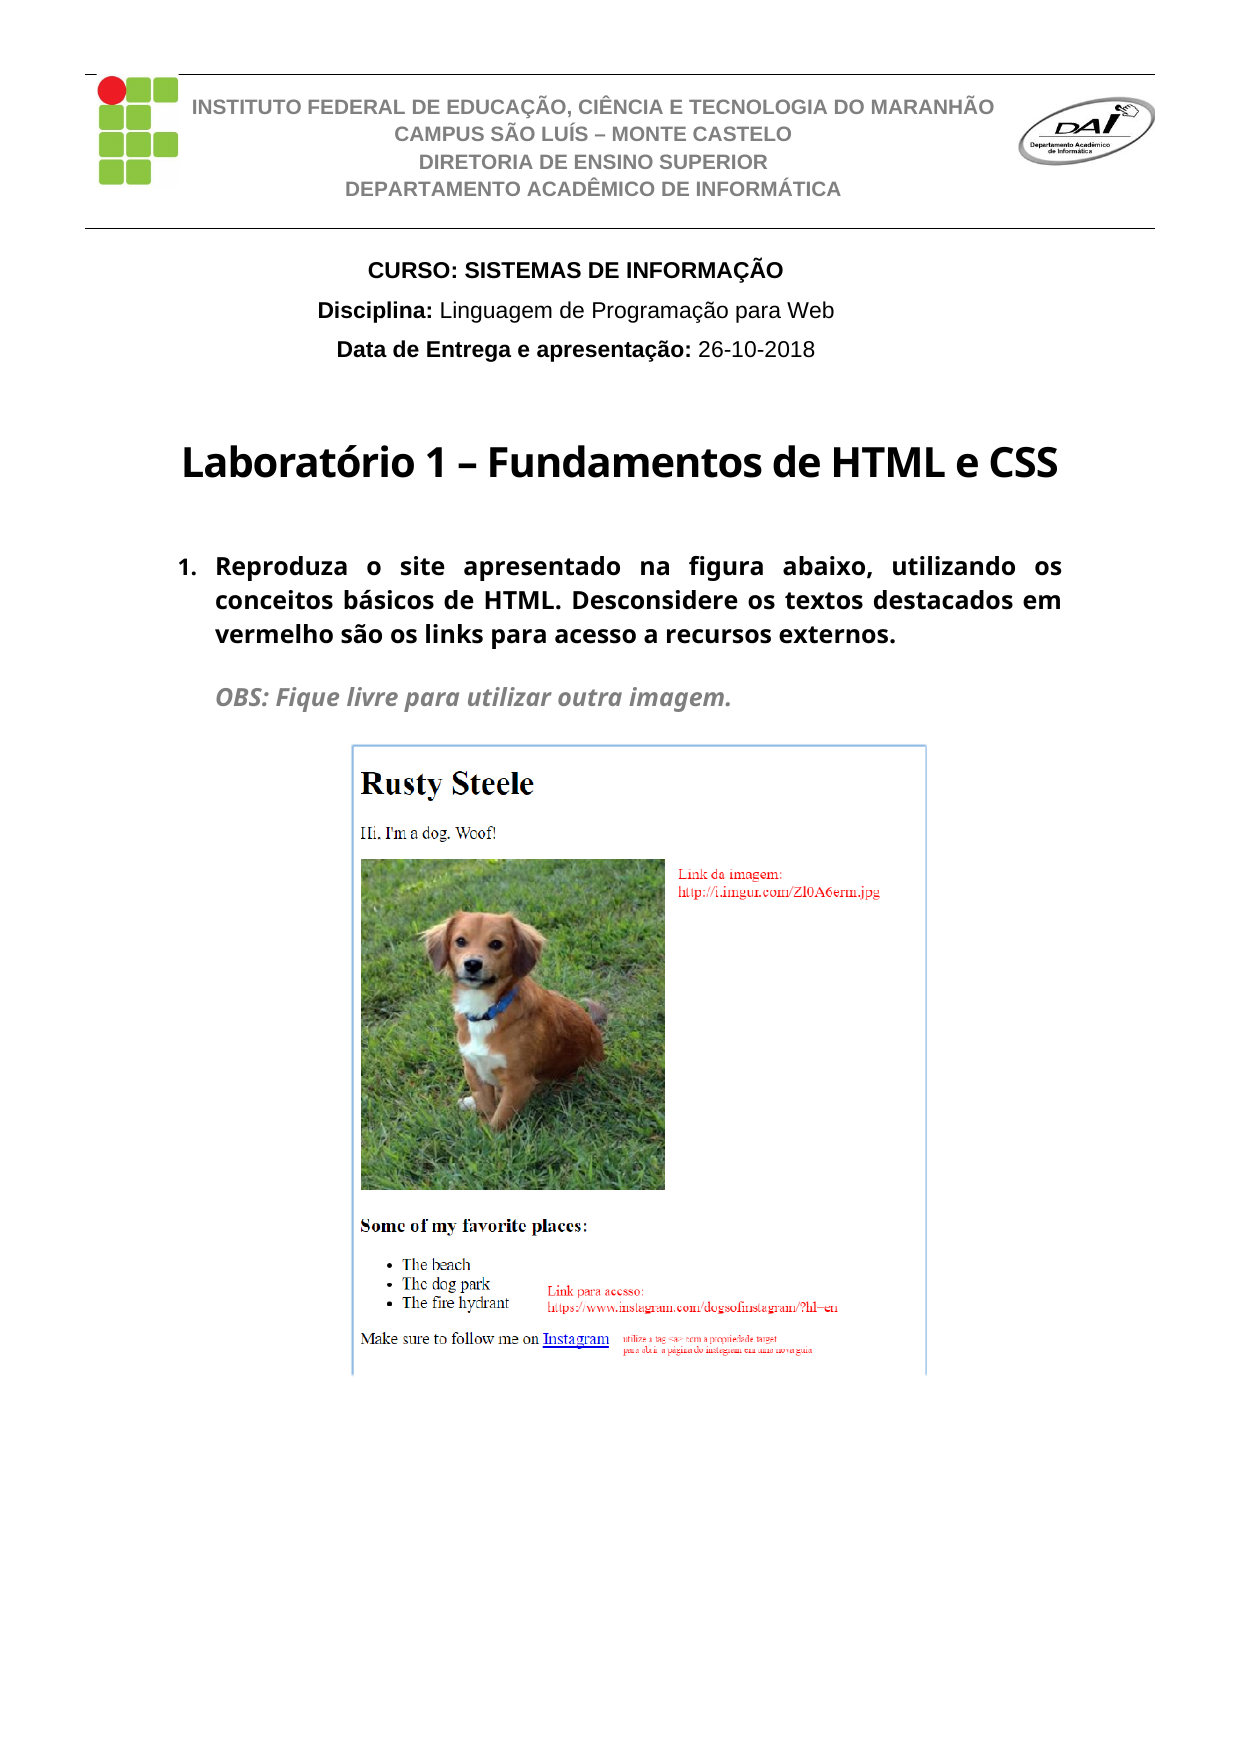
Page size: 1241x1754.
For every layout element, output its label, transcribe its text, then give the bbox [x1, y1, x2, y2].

text OBS: Fique livre para utilizar outra imagem. [215, 680, 1063, 714]
picture [96, 74, 179, 188]
picture [1017, 95, 1155, 167]
title Laboratório 1 – Fundamentos de HTML e CSS [177, 433, 1063, 489]
picture [354, 747, 925, 1374]
text CURSO: SISTEMAS DE INFORMAÇÃO [88, 257, 1063, 284]
text Data de Entrega e apresentação: 26-10-2018 [88, 336, 1063, 363]
text Disciplina: Linguagem de Programação para Web [88, 297, 1063, 323]
list Reproduza o site apresentado na figura abaixo, utilizando os conceitos básicos de HTML. Desconsidere os textos destacados em vermelho são os links para acesso a recursos externos. [177, 549, 1063, 651]
